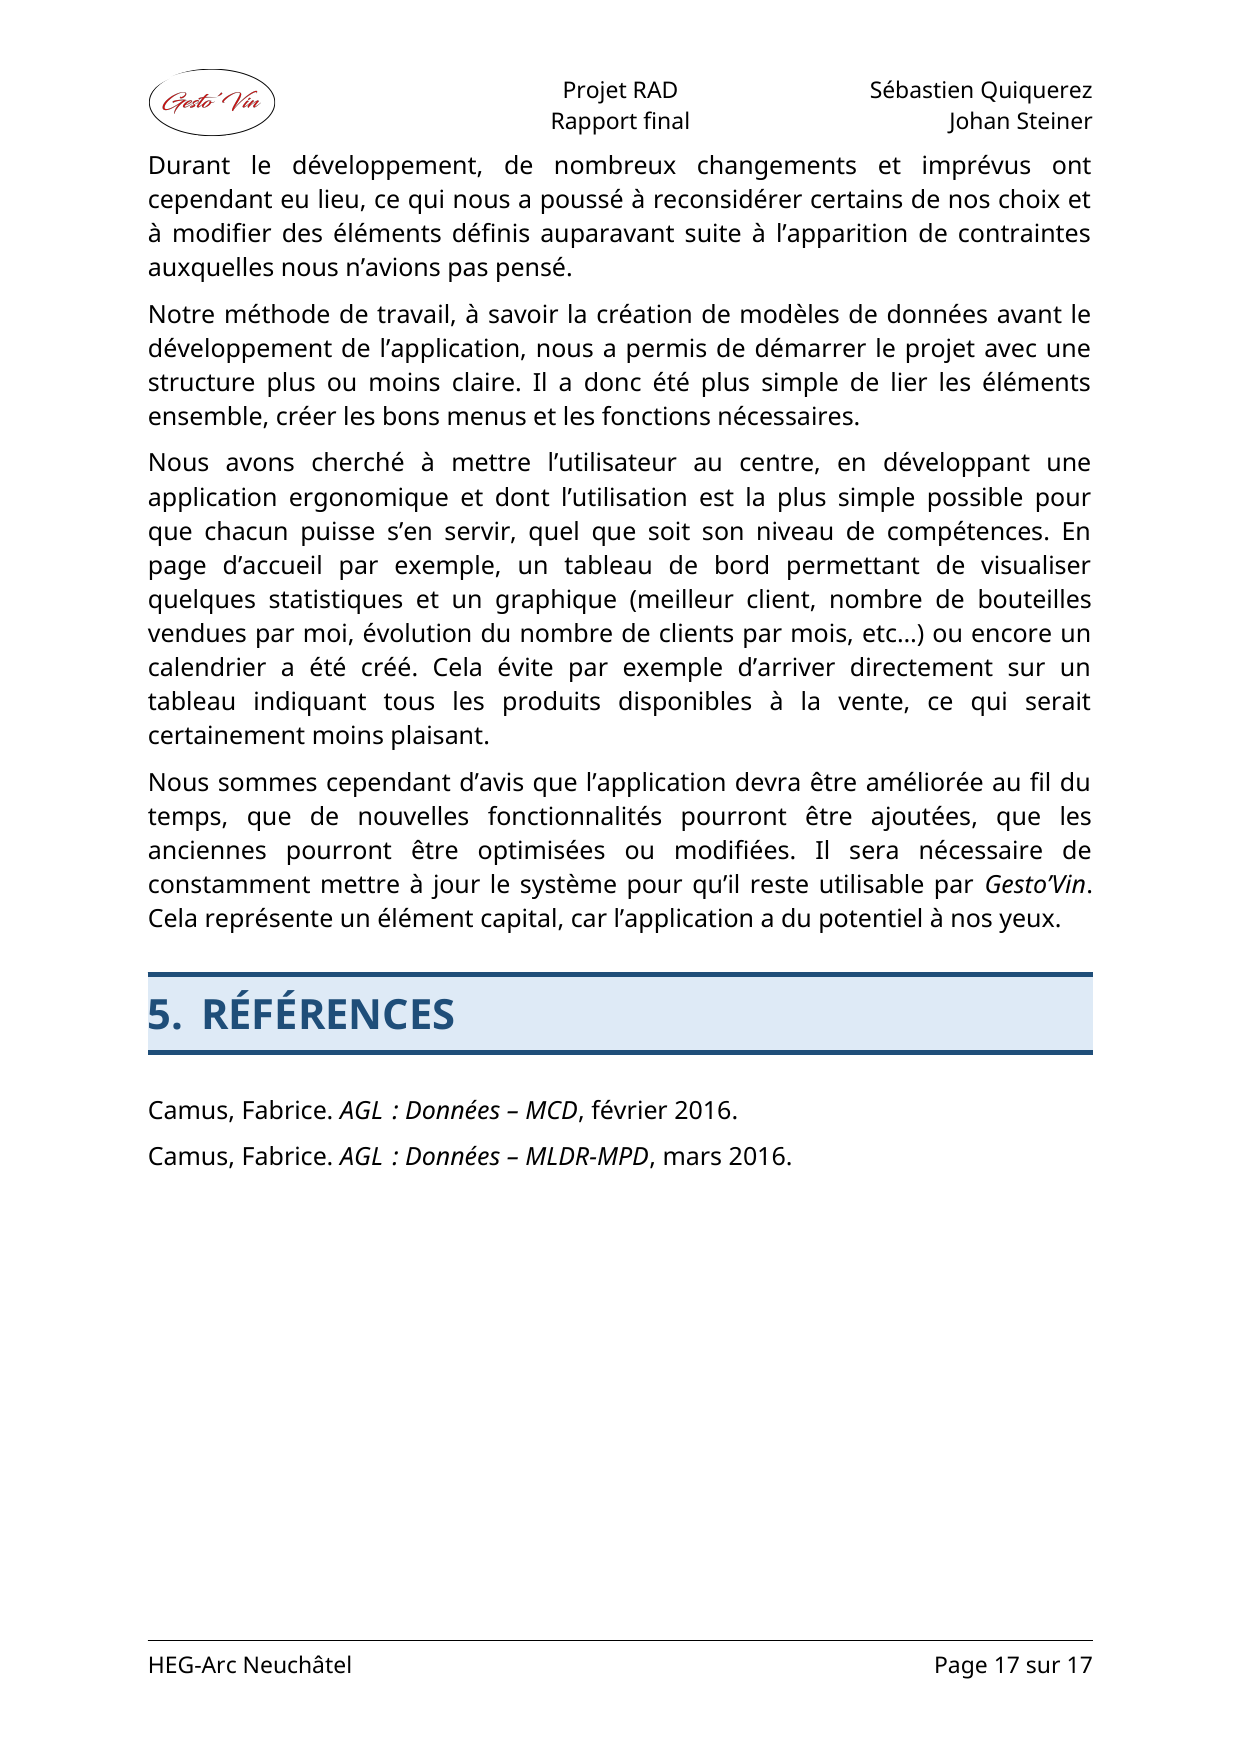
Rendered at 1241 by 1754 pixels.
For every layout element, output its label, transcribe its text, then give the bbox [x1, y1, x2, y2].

text Nous sommes cependant d’avis que l’application devra être améliorée au fil du temps, que de nouvelles fonctionnalités pourront être ajoutées, que les anciennes pourront être optimisées ou modifiées. Il sera nécessaire de constamment mettre à jour le système pour qu’il reste utilisable par Gesto’Vin. Cela représente un élément capital, car l’application a du potentiel à nos yeux. [148, 764, 1093, 934]
text Camus, Fabrice. AGL : Données – MLDR-MPD, mars 2016. [148, 1139, 1093, 1173]
subtitle Références [148, 977, 1093, 1050]
text Nous avons cherché à mettre l’utilisateur au centre, en développant une application ergonomique et dont l’utilisation est la plus simple possible pour que chacun puisse s’en servir, quel que soit son niveau de compétences. En page d’accueil par exemple, un tableau de bord permettant de visualiser quelques statistiques et un graphique (meilleur client, nombre de bouteilles vendues par moi, évolution du nombre de clients par mois, etc…) ou encore un calendrier a été créé. Cela évite par exemple d’arriver directement sur un tableau indiquant tous les produits disponibles à la vente, ce qui serait certainement moins plaisant. [148, 445, 1093, 752]
text Durant le développement, de nombreux changements et imprévus ont cependant eu lieu, ce qui nous a poussé à reconsidérer certains de nos choix et à modifier des éléments définis auparavant suite à l’apparition de contraintes auxquelles nous n’avions pas pensé. [148, 148, 1093, 284]
picture [147, 69, 277, 137]
text Camus, Fabrice. AGL : Données – MCD, février 2016. [148, 1092, 1093, 1126]
text Notre méthode de travail, à savoir la création de modèles de données avant le développement de l’application, nous a permis de démarrer le projet avec une structure plus ou moins claire. Il a donc été plus simple de lier les éléments ensemble, créer les bons menus et les fonctions nécessaires. [148, 296, 1093, 433]
